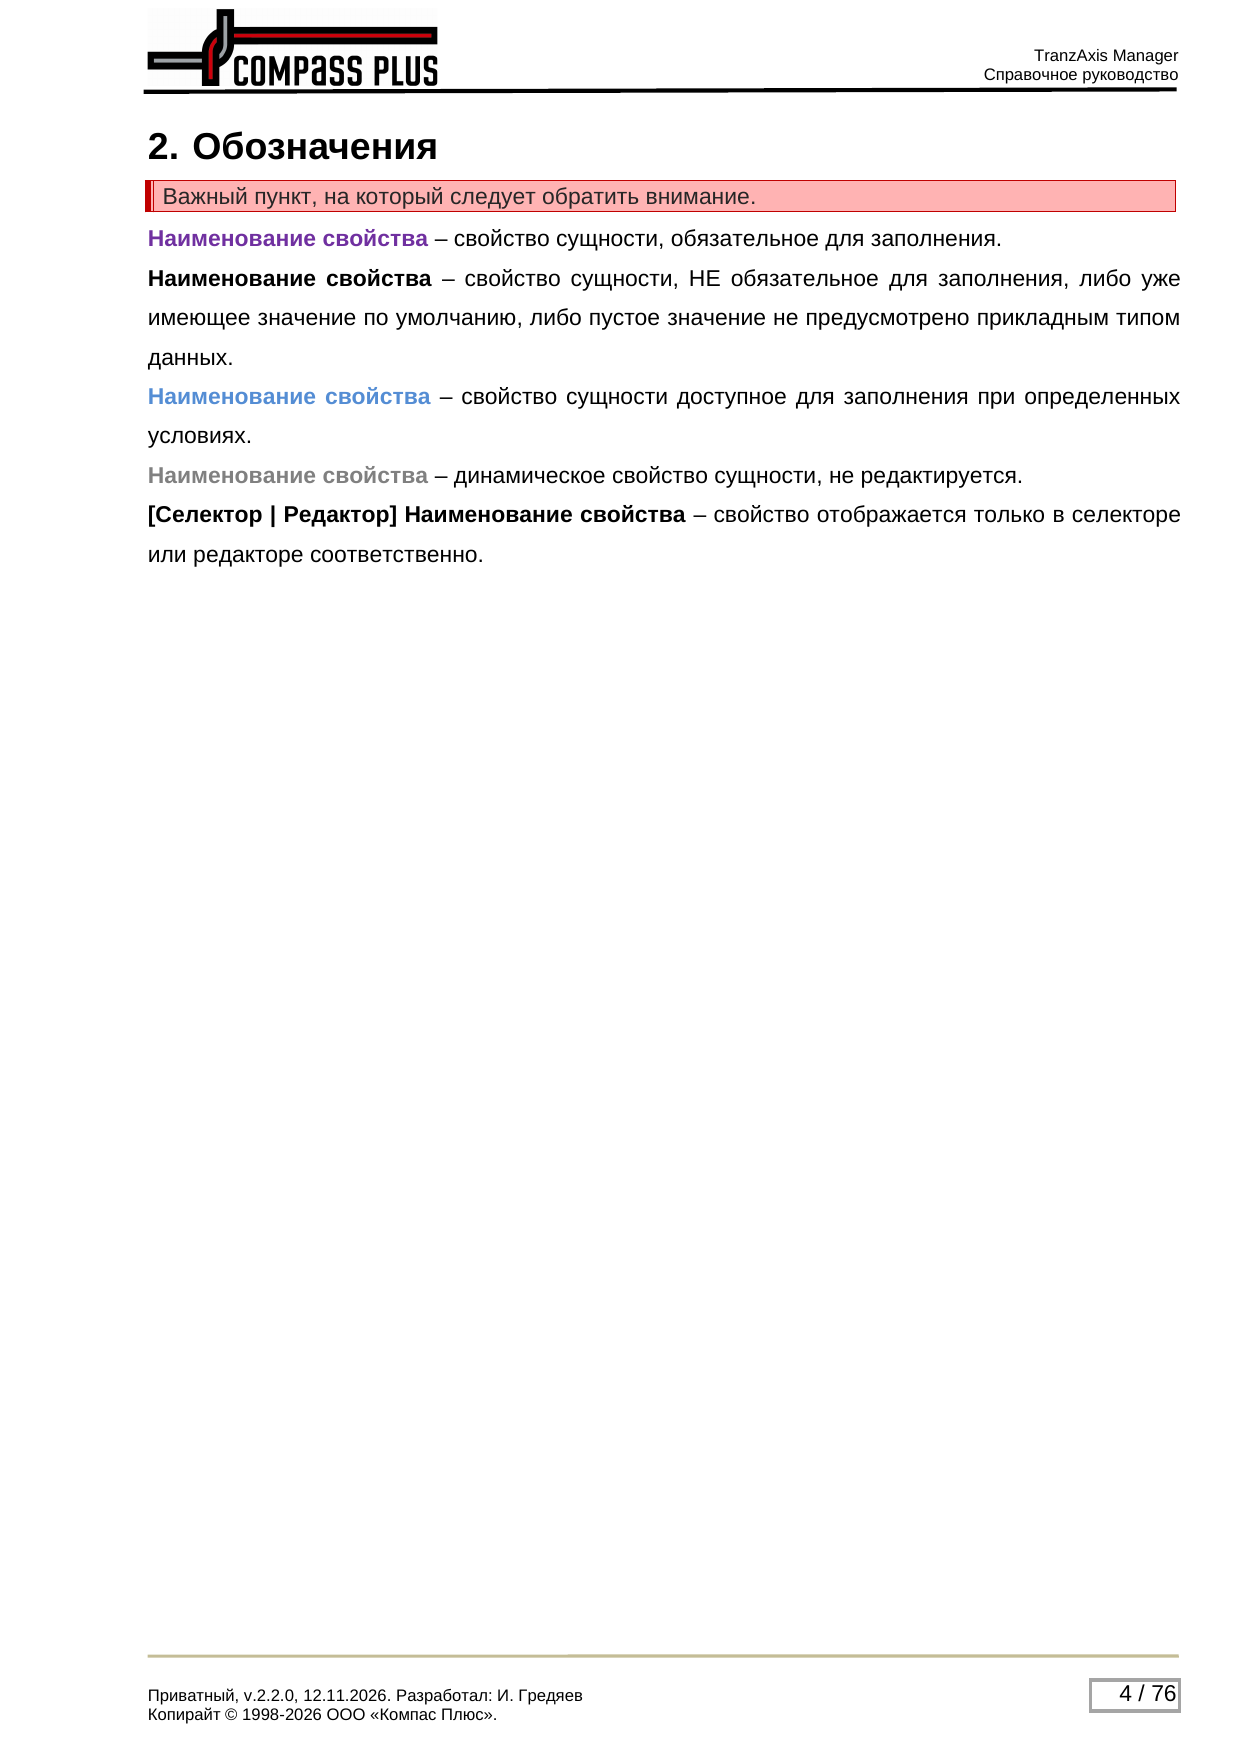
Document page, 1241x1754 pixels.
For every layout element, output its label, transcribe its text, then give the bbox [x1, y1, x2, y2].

text [Селектор | Редактор] Наименование свойства – свойство отображается только в селекторе или редакторе соответственно. [148, 501, 1181, 567]
text Наименование свойства – свойство сущности, НЕ обязательное для заполнения, либо уже имеющее значение по умолчанию, либо пустое значение не предусмотрено прикладным типом данных. [148, 264, 1181, 370]
text Наименование свойства – свойство сущности доступное для заполнения при определенных условиях. [148, 383, 1181, 449]
picture [147, 8, 438, 86]
text Важный пункт, на который следует обратить внимание. [154, 181, 1175, 211]
subtitle Обозначения [148, 124, 1181, 167]
text Наименование свойства – свойство сущности, обязательное для заполнения. [148, 225, 1181, 251]
text Наименование свойства – динамическое свойство сущности, не редактируется. [148, 462, 1181, 488]
